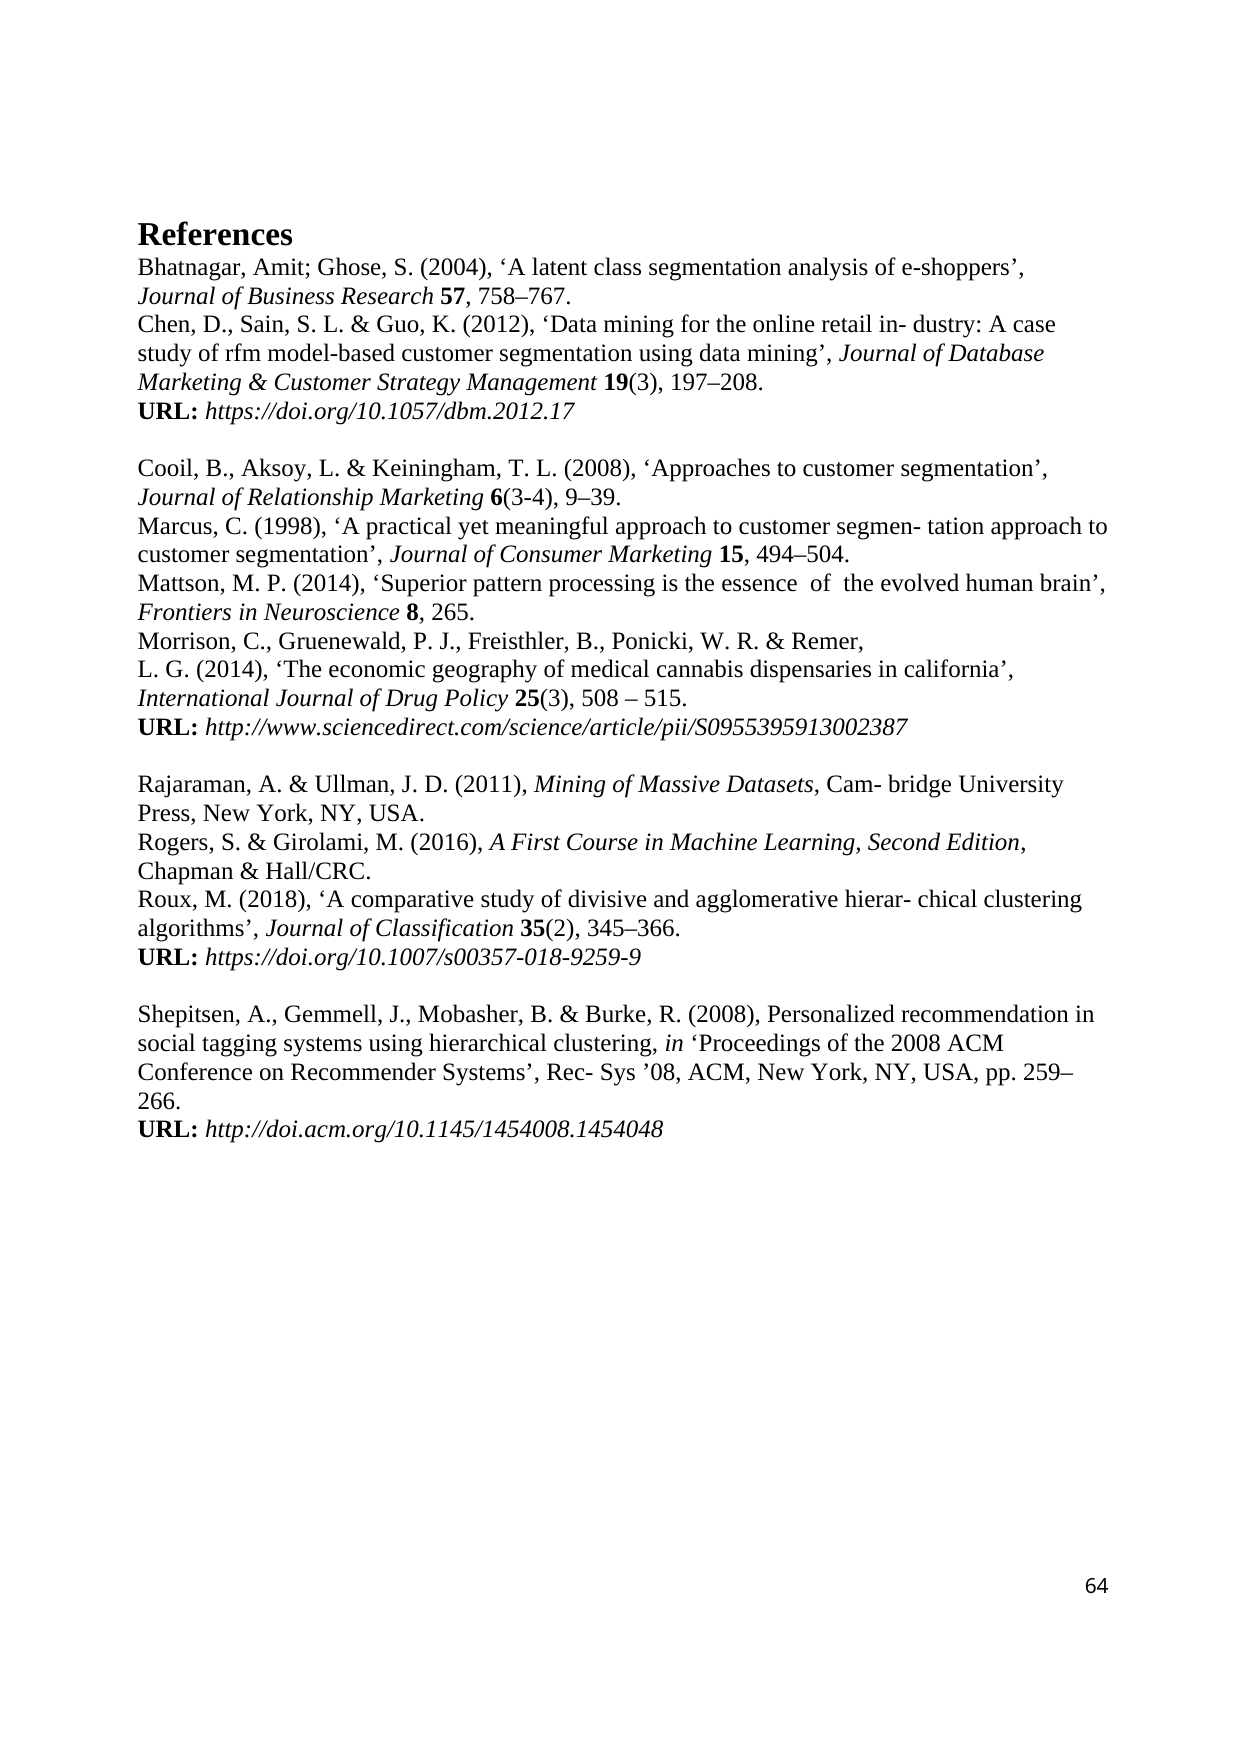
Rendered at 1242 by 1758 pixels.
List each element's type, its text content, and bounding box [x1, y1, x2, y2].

text Cooil, B., Aksoy, L. & Keiningham, T. L. (2008), ‘Approaches to customer segmentation’, Journal of Relationship Marketing 6(3-4), 9–39. [137, 453, 1108, 511]
text Morrison, C., Gruenewald, P. J., Freisthler, B., Ponicki, W. R. & Remer, [137, 626, 1108, 654]
text URL: http://doi.acm.org/10.1145/1454008.1454048 [137, 1114, 1108, 1143]
text URL: https://doi.org/10.1057/dbm.2012.17 [137, 396, 1108, 424]
text Shepitsen, A., Gemmell, J., Mobasher, B. & Burke, R. (2008), Personalized recommendation in social tagging systems using hierarchical clustering, in ‘Proceedings of the 2008 ACM Conference on Recommender Systems’, Rec- Sys ’08, ACM, New York, NY, USA, pp. 259–266. [137, 999, 1108, 1114]
text Rajaraman, A. & Ullman, J. D. (2011), Mining of Massive Datasets, Cam- bridge University Press, New York, NY, USA. [137, 769, 1108, 827]
text L. G. (2014), ‘The economic geography of medical cannabis dispensaries in california’, International Journal of Drug Policy 25(3), 508 – 515. [137, 654, 1108, 712]
text URL: http://www.sciencedirect.com/science/article/pii/S0955395913002387 [137, 712, 1108, 741]
text Mattson, M. P. (2014), ‘Superior pattern processing is the essence of the evolved human brain’, Frontiers in Neuroscience 8, 265. [137, 568, 1108, 626]
text URL: https://doi.org/10.1007/s00357-018-9259-9 [137, 942, 1108, 971]
text Marcus, C. (1998), ‘A practical yet meaningful approach to customer segmen- tation approach to customer segmentation’, Journal of Consumer Marketing 15, 494–504. [137, 511, 1108, 568]
text Roux, M. (2018), ‘A comparative study of divisive and agglomerative hierar- chical clustering algorithms’, Journal of Classification 35(2), 345–366. [137, 884, 1108, 942]
text Rogers, S. & Girolami, M. (2016), A First Course in Machine Learning, Second Edition, Chapman & Hall/CRC. [137, 827, 1108, 884]
text Chen, D., Sain, S. L. & Guo, K. (2012), ‘Data mining for the online retail in- dustry: A case study of rfm model-based customer segmentation using data mining’, Journal of Database Marketing & Customer Strategy Management 19(3), 197–208. [137, 309, 1108, 396]
text References [137, 214, 1108, 252]
text Bhatnagar, Amit; Ghose, S. (2004), ‘A latent class segmentation analysis of e-shoppers’, Journal of Business Research 57, 758–767. [137, 252, 1108, 309]
